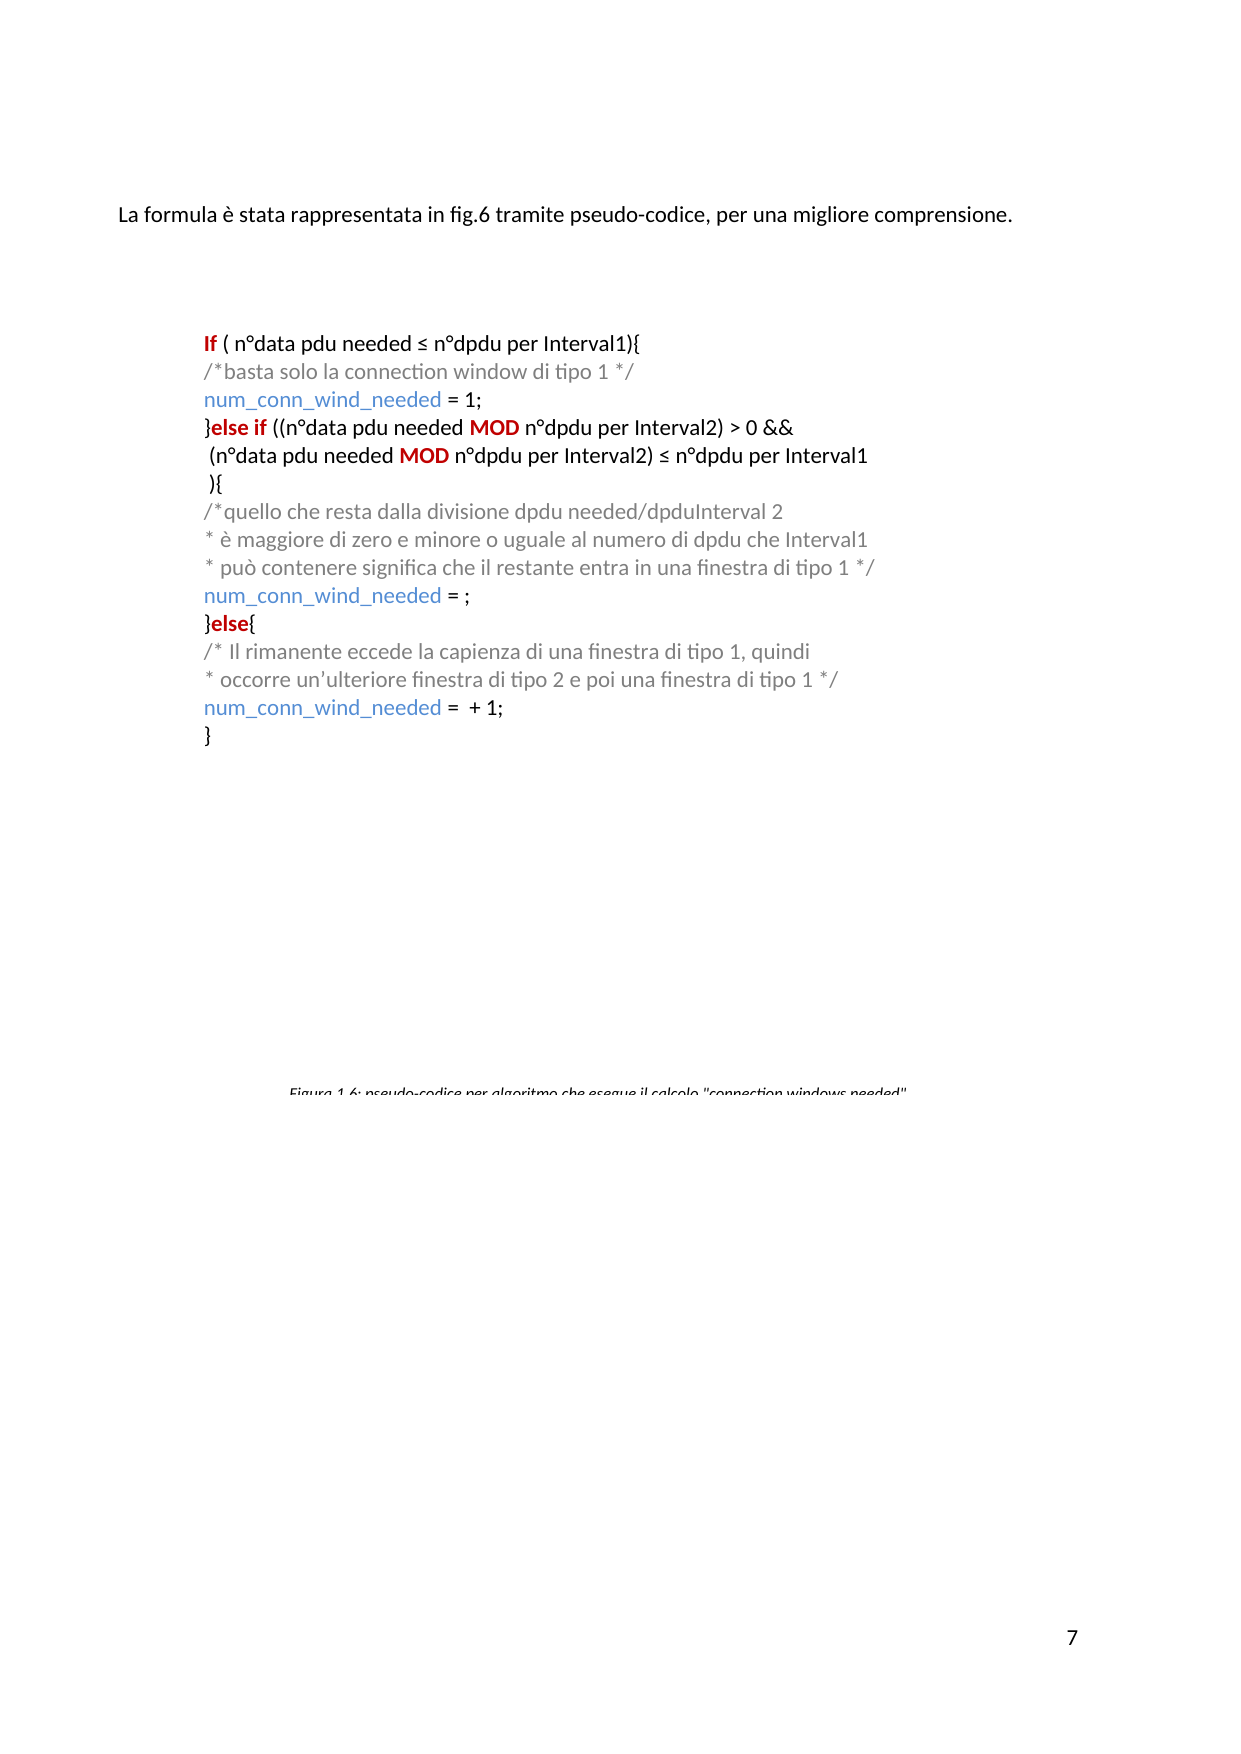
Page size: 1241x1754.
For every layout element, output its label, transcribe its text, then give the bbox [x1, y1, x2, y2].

text La formula è stata rappresentata in fig.6 tramite pseudo-codice, per una migliore comprensione. [118, 201, 1078, 229]
